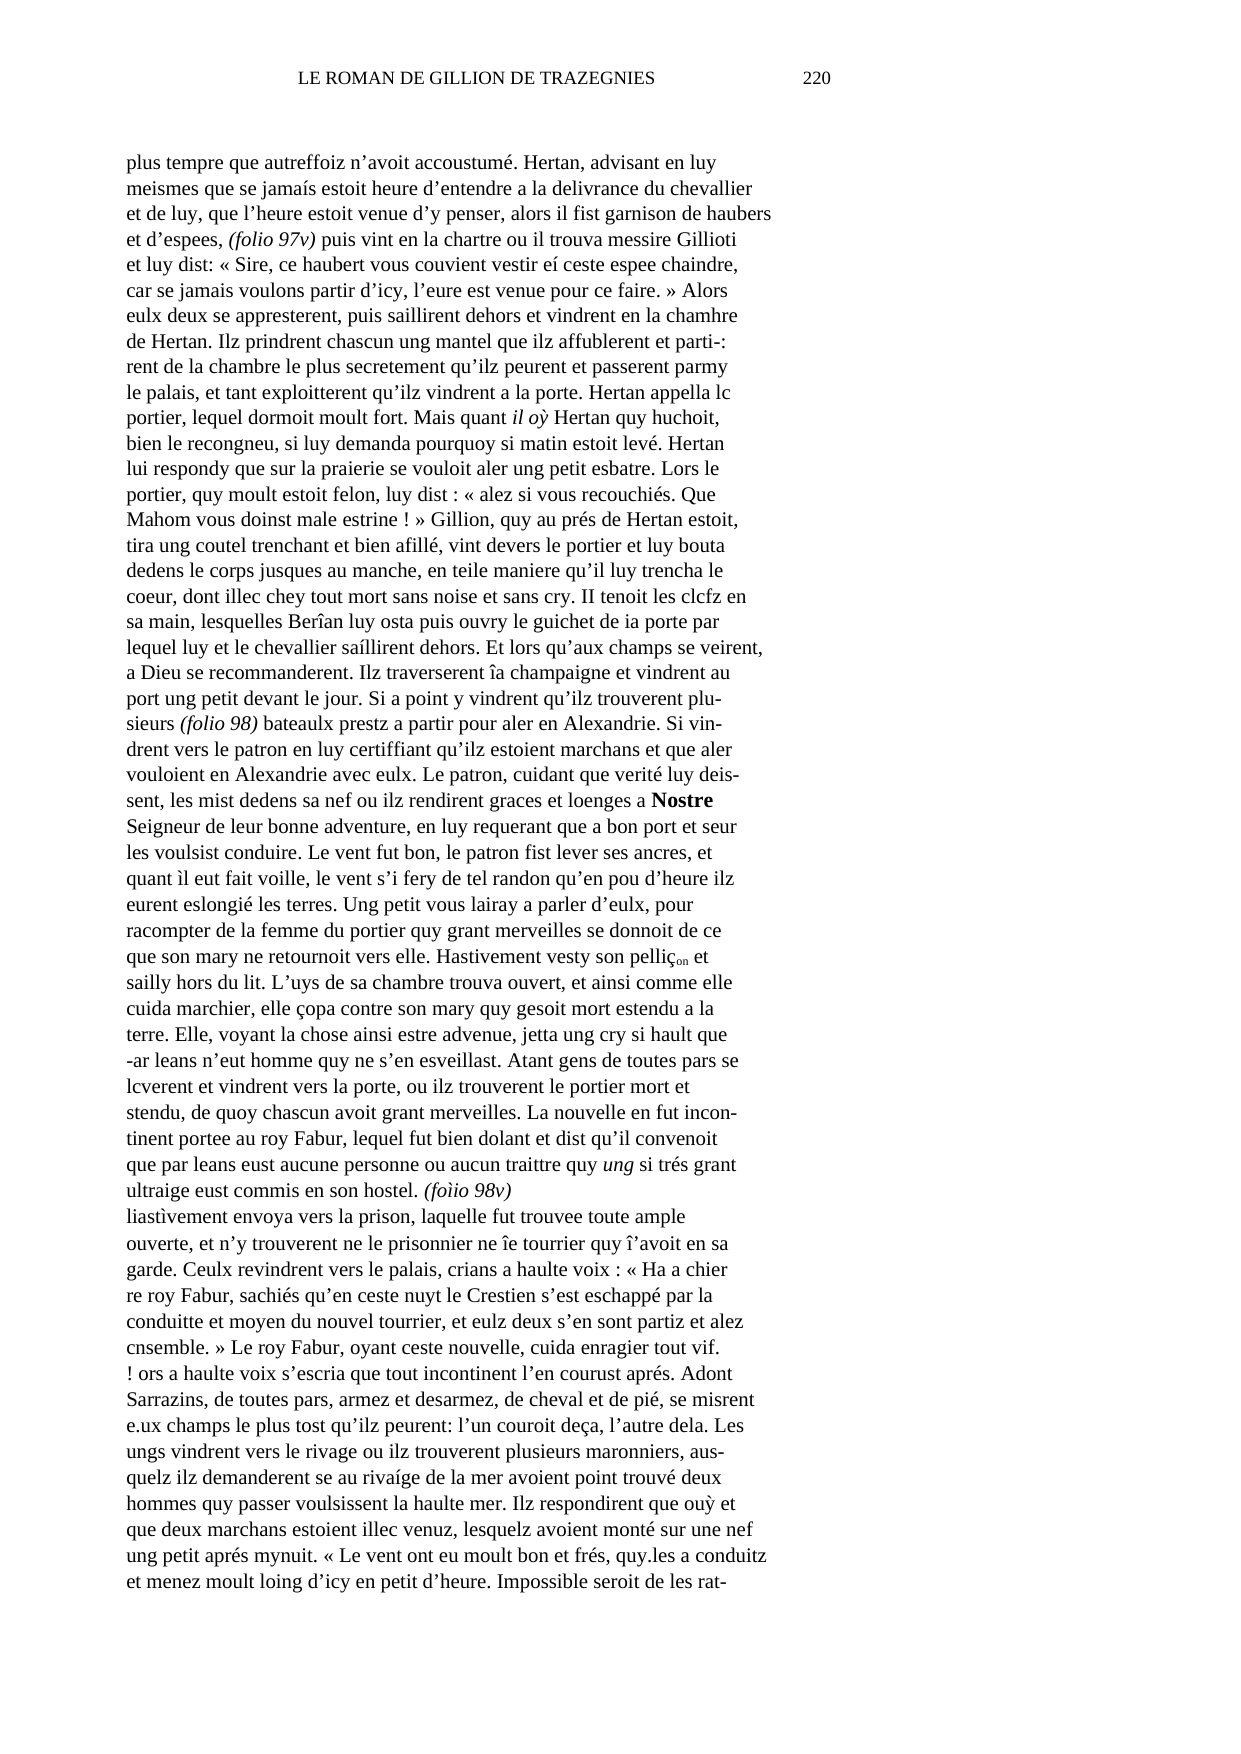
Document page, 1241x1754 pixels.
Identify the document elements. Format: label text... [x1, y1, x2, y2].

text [126, 149, 1090, 812]
text Seigneur de leur bonne adventure, en luy requerant que a bon port et seur les voulsist conduire. Le vent fut bon, le patron fist lever ses ancres, et quant ìl eut fait voille, le vent s’i fery de tel randon qu’en pou d’heure ilz eurent eslongié les terres. Ung petit vous lairay a parler d’eulx, pour racompter de la femme du portier quy grant merveilles se donnoit de ce que son mary ne retournoit vers elle. Hastivement vesty son pelliçon et sailly hors du lit. L’uys de sa chambre trouva ouvert, et ainsi comme elle cuida marchier, elle çopa contre son mary quy gesoit mort estendu a la terre. Elle, voyant la chose ainsi estre advenue, jetta ung cry si hault que -ar leans n’eut homme quy ne s’en esveillast. Atant gens de toutes pars se lcverent et vindrent vers la porte, ou ilz trouverent le portier mort et stendu, de quoy chascun avoit grant merveilles. La nouvelle en fut incon- tinent portee au roy Fabur, lequel fut bien dolant et dist qu’il convenoit que par leans eust aucune personne ou aucun traittre quy ung si trés grant ultraige eust commis en son hostel. (foìio 98v) [126, 812, 1090, 1203]
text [126, 1359, 1090, 1594]
text liastìvement envoya vers la prison, laquelle fut trouvee toute ample ouverte, et n’y trouverent ne le prisonnier ne îe tourrier quy î’avoit en sa garde. Ceulx revindrent vers le palais, crians a haulte voix : « Ha a chier re roy Fabur, sachiés qu’en ceste nuyt le Crestien s’est eschappé par la conduitte et moyen du nouvel tourrier, et eulz deux s’en sont partiz et alez cnsemble. » Le roy Fabur, oyant ceste nouvelle, cuida enragier tout vif. [126, 1203, 1090, 1359]
